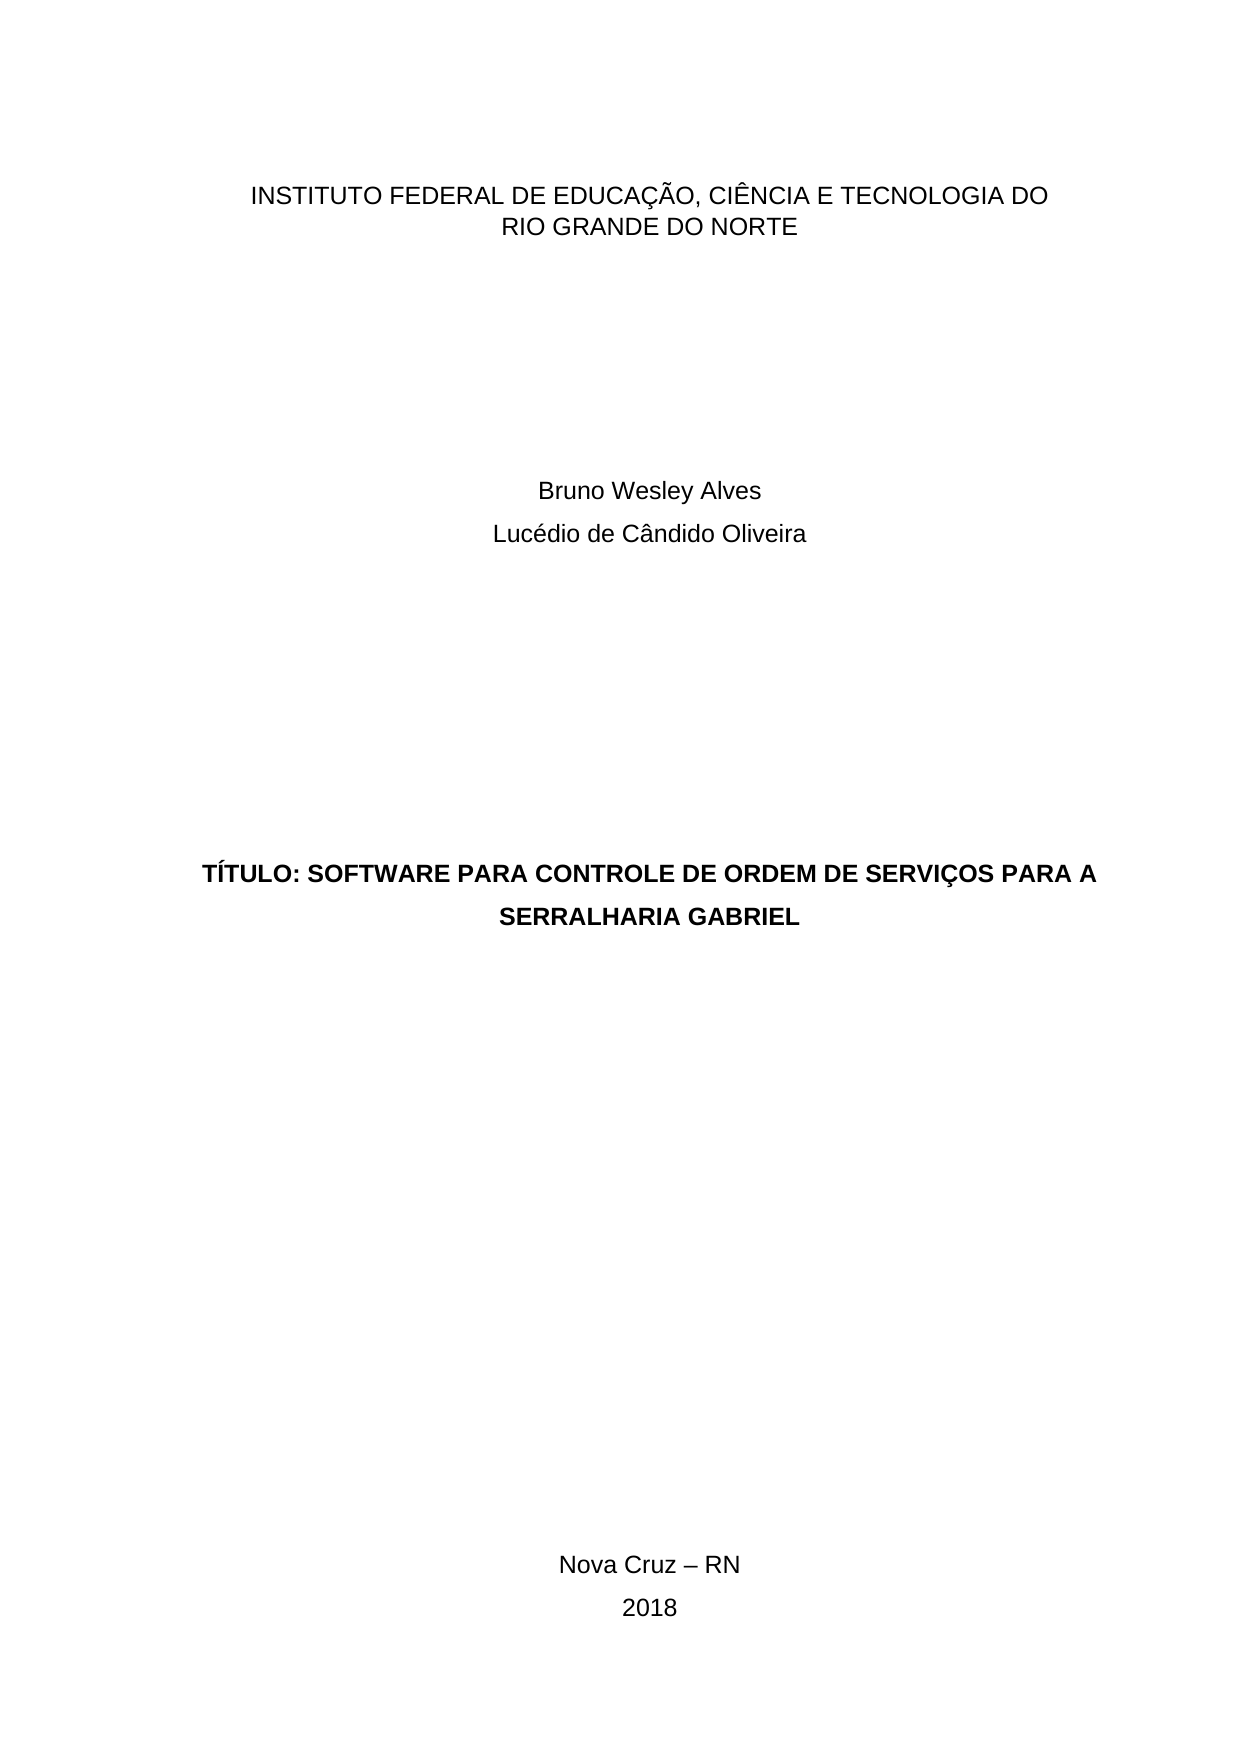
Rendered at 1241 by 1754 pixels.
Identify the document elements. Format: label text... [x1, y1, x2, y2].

subtitle INSTITUTO FEDERAL DE EDUCAÇÃO, CIÊNCIA E TECNOLOGIA DO [177, 181, 1122, 210]
text Nova Cruz – RN [177, 1550, 1122, 1578]
text TÍTULO: SOFTWARE PARA CONTROLE DE ORDEM DE SERVIÇOS PARA A SERRALHARIA GABRIEL [177, 859, 1122, 931]
text 2018 [177, 1593, 1122, 1622]
text Lucédio de Cândido Oliveira [177, 519, 1122, 548]
text RIO GRANDE DO NORTE [177, 212, 1122, 241]
text Bruno Wesley Alves [177, 476, 1122, 504]
